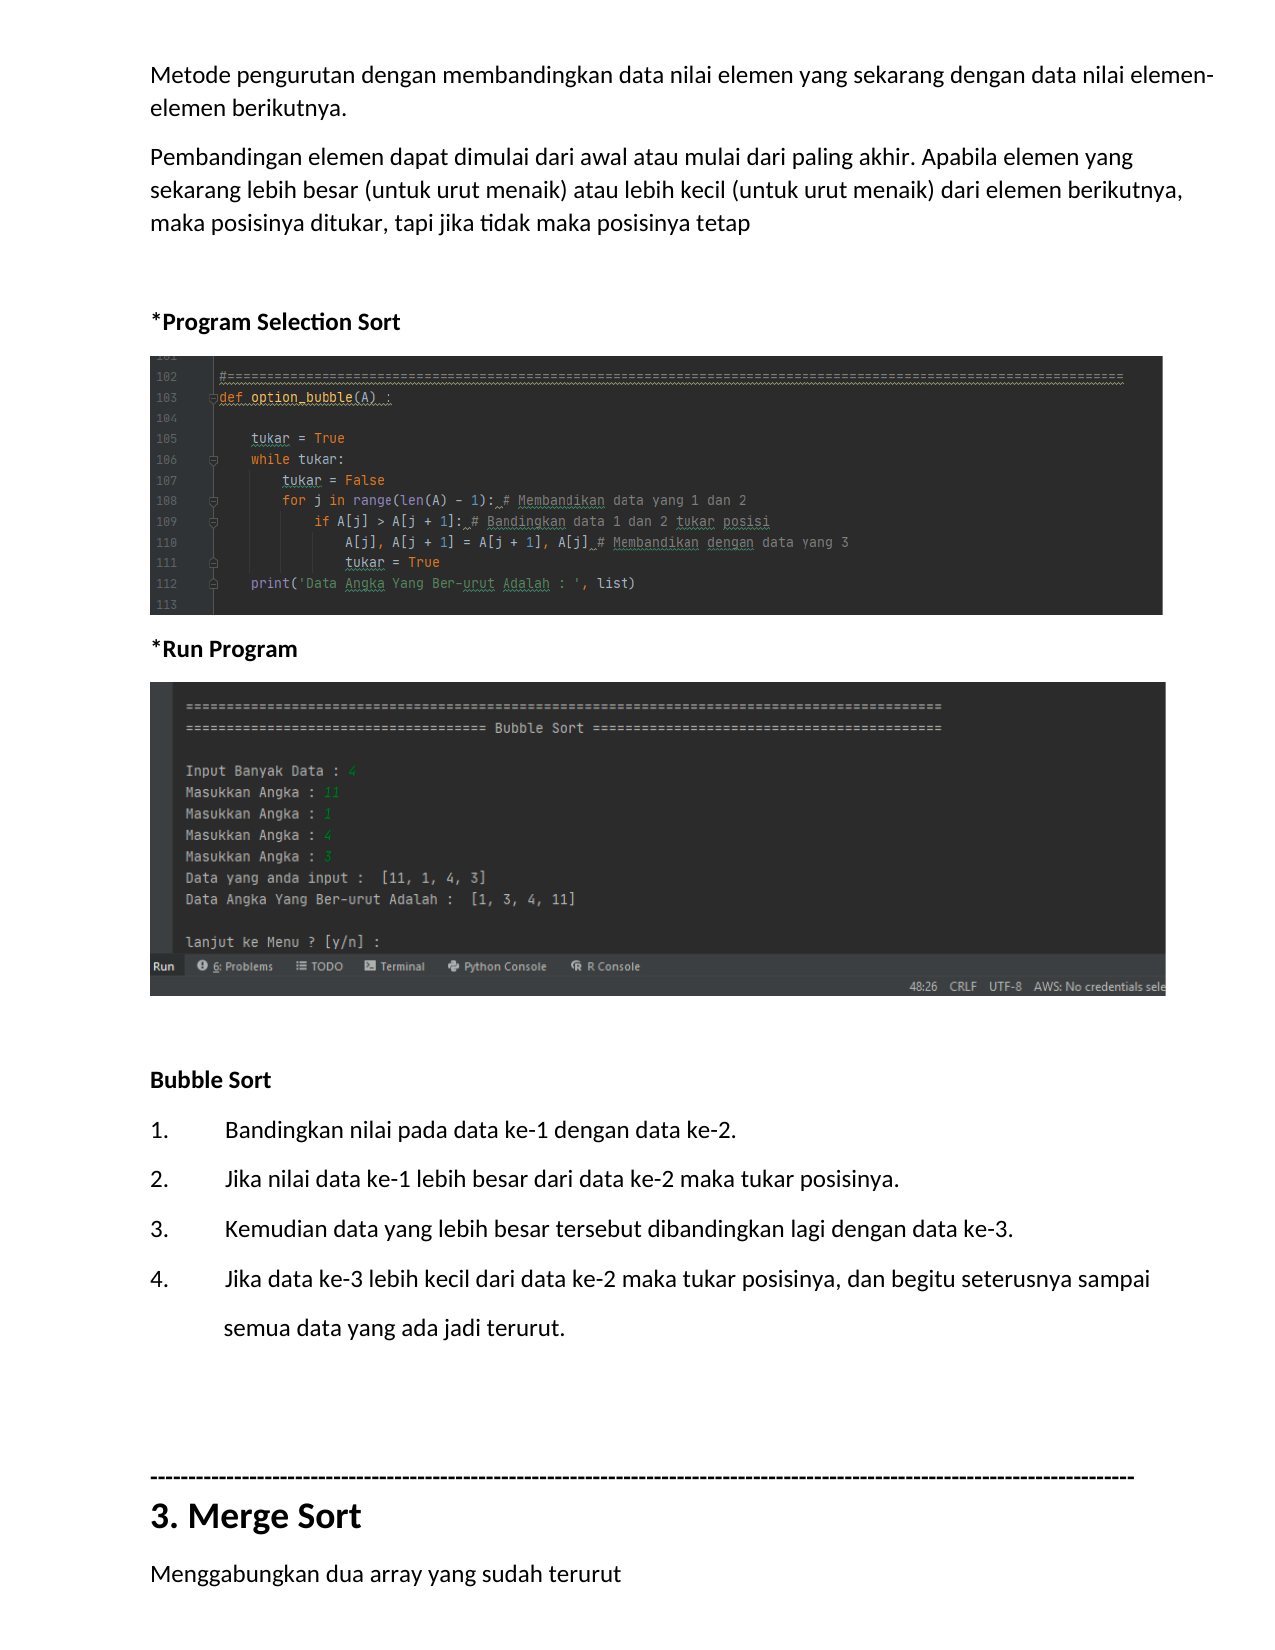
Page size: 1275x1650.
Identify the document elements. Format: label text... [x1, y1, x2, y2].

text Menggabungkan dua array yang sudah terurut [150, 1558, 1216, 1588]
text 3. Merge Sort [150, 1492, 1216, 1537]
picture [150, 682, 1166, 996]
text 3. Kemudian data yang lebih besar tersebut dibandingkan lagi dengan data ke-3. [150, 1213, 1216, 1244]
text --------------------------------------------------------------------------------------------------------------------------------- [150, 1461, 1216, 1492]
picture [150, 356, 1163, 615]
text 4. Jika data ke-3 lebih kecil dari data ke-2 maka tukar posisinya, dan begitu seterusnya sampai [150, 1263, 1216, 1293]
text semua data yang ada jadi terurut. [150, 1312, 1216, 1343]
text 1. Bandingkan nilai pada data ke-1 dengan data ke-2. [150, 1114, 1216, 1144]
text 2. Jika nilai data ke-1 lebih besar dari data ke-2 maka tukar posisinya. [150, 1164, 1216, 1194]
text *Run Program [150, 633, 1216, 664]
text Metode pengurutan dengan membandingkan data nilai elemen yang sekarang dengan data nilai elemen-elemen berikutnya. [150, 59, 1216, 122]
text Pembandingan elemen dapat dimulai dari awal atau mulai dari paling akhir. Apabila elemen yang sekarang lebih besar (untuk urut menaik) atau lebih kecil (untuk urut menaik) dari elemen berikutnya, maka posisinya ditukar, tapi jika tidak maka posisinya tetap [150, 142, 1216, 238]
text Bubble Sort [150, 1064, 1216, 1095]
text *Program Selection Sort [150, 307, 1216, 337]
